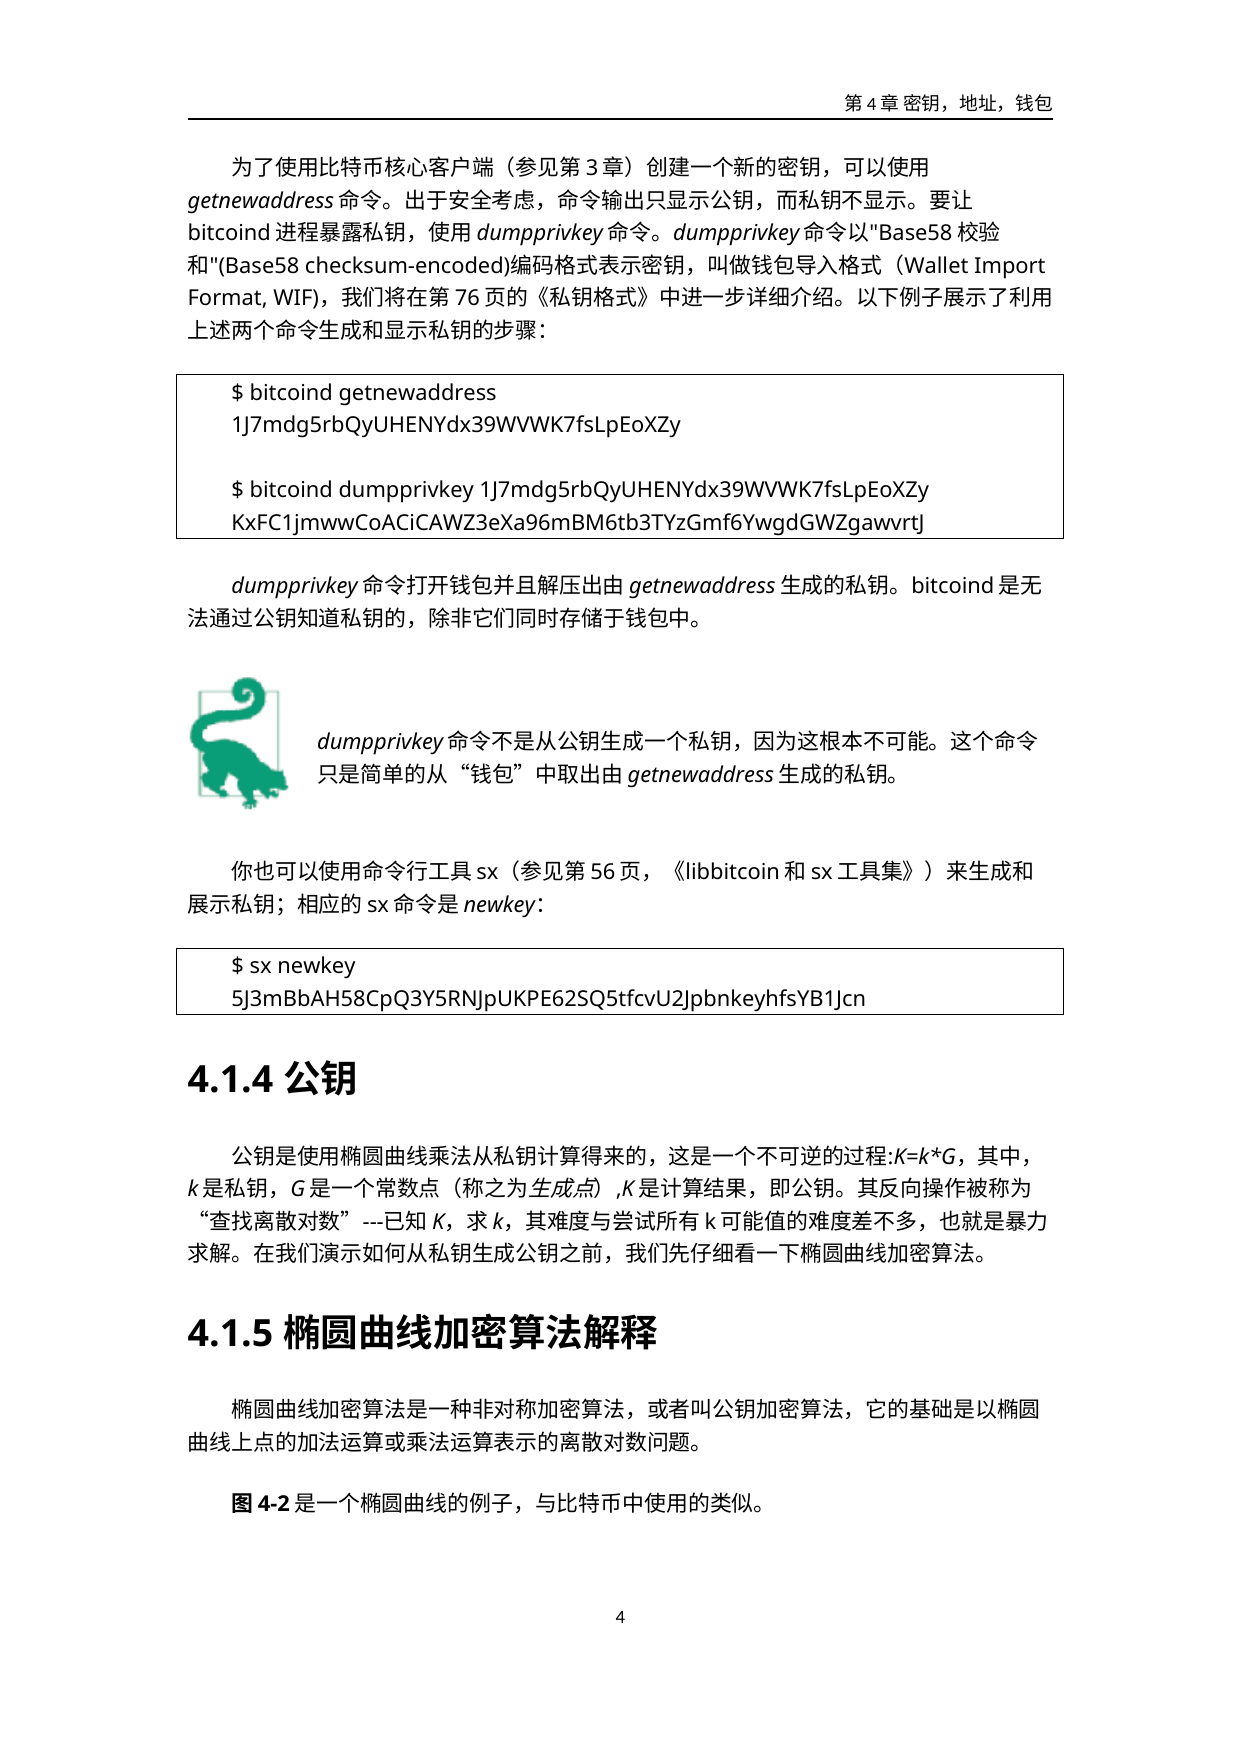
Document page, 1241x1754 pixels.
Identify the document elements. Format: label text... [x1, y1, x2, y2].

text 4.1.5 椭圆曲线加密算法解释 [187, 1297, 1053, 1362]
text 图4-2是一个椭圆曲线的例子，与比特币中使用的类似。 [187, 1486, 1053, 1518]
picture [187, 676, 289, 811]
text dumpprivkey命令打开钱包并且解压出由getnewaddress生成的私钥。bitcoind是无法通过公钥知道私钥的，除非它们同时存储于钱包中。 [187, 568, 1053, 633]
text 你也可以使用命令行工具sx（参见第56页，《libbitcoin和sx工具集》）来生成和展示私钥；相应的sx命令是newkey： [187, 854, 1053, 919]
text 公钥是使用椭圆曲线乘法从私钥计算得来的，这是一个不可逆的过程:K=k*G，其中，k是私钥，G是一个常数点（称之为生成点）,K是计算结果，即公钥。其反向操作被称为“查找离散对数”---已知K，求k，其难度与尝试所有k可能值的难度差不多，也就是暴力求解。在我们演示如何从私钥生成公钥之前，我们先仔细看一下椭圆曲线加密算法。 [187, 1138, 1053, 1268]
table_header dumpprivkey命令不是从公钥生成一个私钥，因为这根本不可能。这个命令只是简单的从“钱包”中取出由getnewaddress生成的私钥。 [306, 662, 1064, 824]
text 为了使用比特币核心客户端（参见第3章）创建一个新的密钥，可以使用getnewaddress命令。出于安全考虑，命令输出只显示公钥，而私钥不显示。要让bitcoind进程暴露私钥，使用dumpprivkey命令。dumpprivkey命令以"Base58校验和"(Base58 checksum-encoded)编码格式表示密钥，叫做钱包导入格式（Wallet Import Format, WIF)，我们将在第76页的《私钥格式》中进一步详细介绍。以下例子展示了利用上述两个命令生成和显示私钥的步骤： [187, 150, 1053, 345]
table_header $ bitcoind getnewaddress 1J7mdg5rbQyUHENYdx39WVWK7fsLpEoXZy $ bitcoind dumpprivkey 1J7mdg5rbQyUHENYdx39WVWK7fsLpEoXZy KxFC1jmwwCoACiCAWZ3eXa96mBM6tb3TYzGmf6YwgdGWZgawvrtJ [177, 375, 1063, 538]
table_header [176, 662, 306, 824]
text 4.1.4 公钥 [187, 1044, 1053, 1109]
table_header $ sx newkey 5J3mBbAH58CpQ3Y5RNJpUKPE62SQ5tfcvU2JpbnkeyhfsYB1Jcn [177, 949, 1063, 1014]
text 椭圆曲线加密算法是一种非对称加密算法，或者叫公钥加密算法，它的基础是以椭圆曲线上点的加法运算或乘法运算表示的离散对数问题。 [187, 1392, 1053, 1457]
